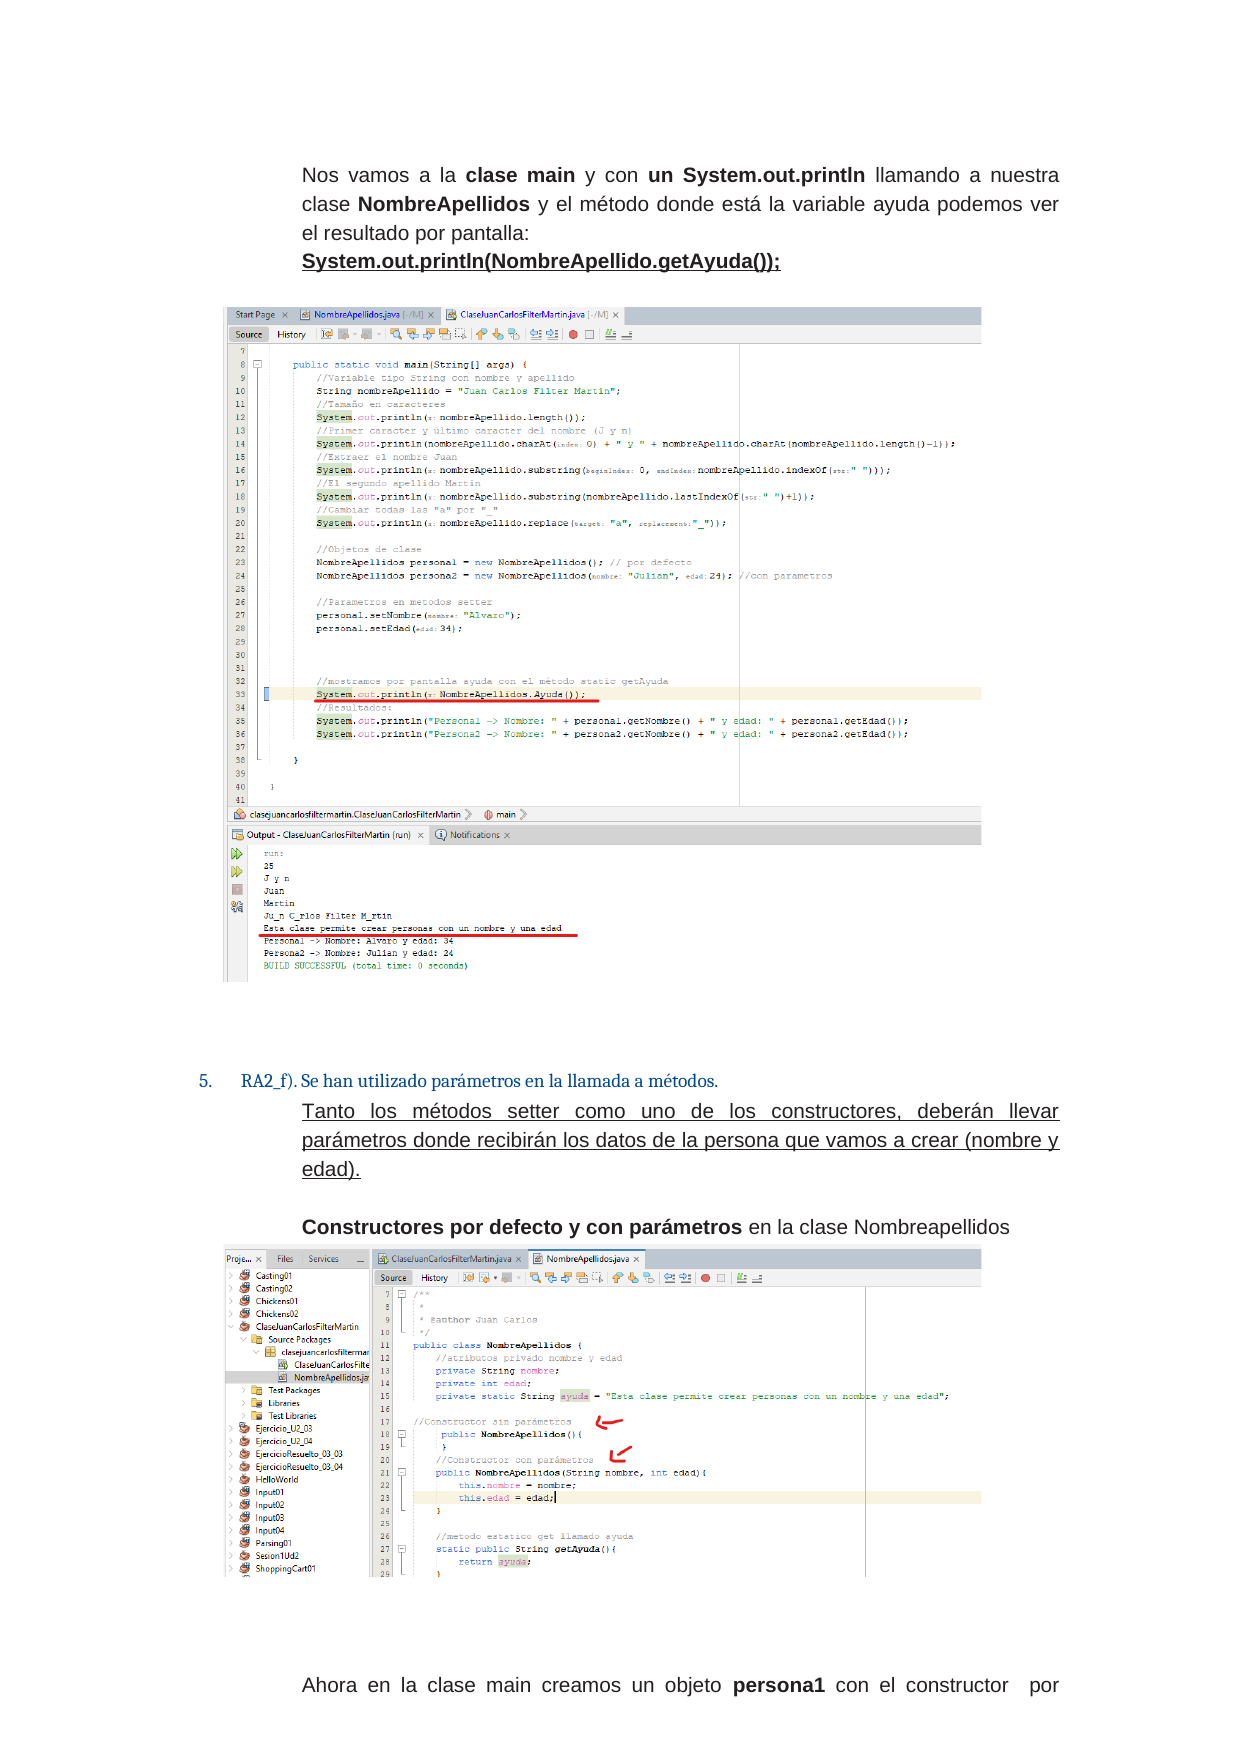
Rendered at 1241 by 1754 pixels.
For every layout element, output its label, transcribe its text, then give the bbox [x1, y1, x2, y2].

picture [223, 1244, 982, 1577]
text Tanto los métodos setter como uno de los constructores, deberán llevar parámetros donde recibirán los datos de la persona que vamos a crear (nombre y edad). [302, 1121, 1060, 1149]
subtitle RA2_f). Se han utilizado parámetros en la llamada a métodos. [199, 1046, 1067, 1093]
text Nos vamos a la clase main y con un System.out.println llamando a nuestra clase NombreApellidos y el método donde está la variable ayuda podemos ver el resultado por pantalla: [302, 162, 1060, 244]
text Tanto los métodos setter como uno de los constructores, deberán llevar parámetros donde recibirán los datos de la persona que vamos a crear (nombre y edad). [302, 1150, 1060, 1181]
text Constructores por defecto y con parámetros en la clase Nombreapellidos [302, 1215, 1060, 1239]
picture [223, 307, 982, 982]
text Tanto los métodos setter como uno de los constructores, deberán llevar parámetros donde recibirán los datos de la persona que vamos a crear (nombre y edad). [302, 1099, 1060, 1120]
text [302, 1673, 1060, 1697]
text System.out.println(NombreApellido.getAyuda()); [302, 249, 1060, 273]
